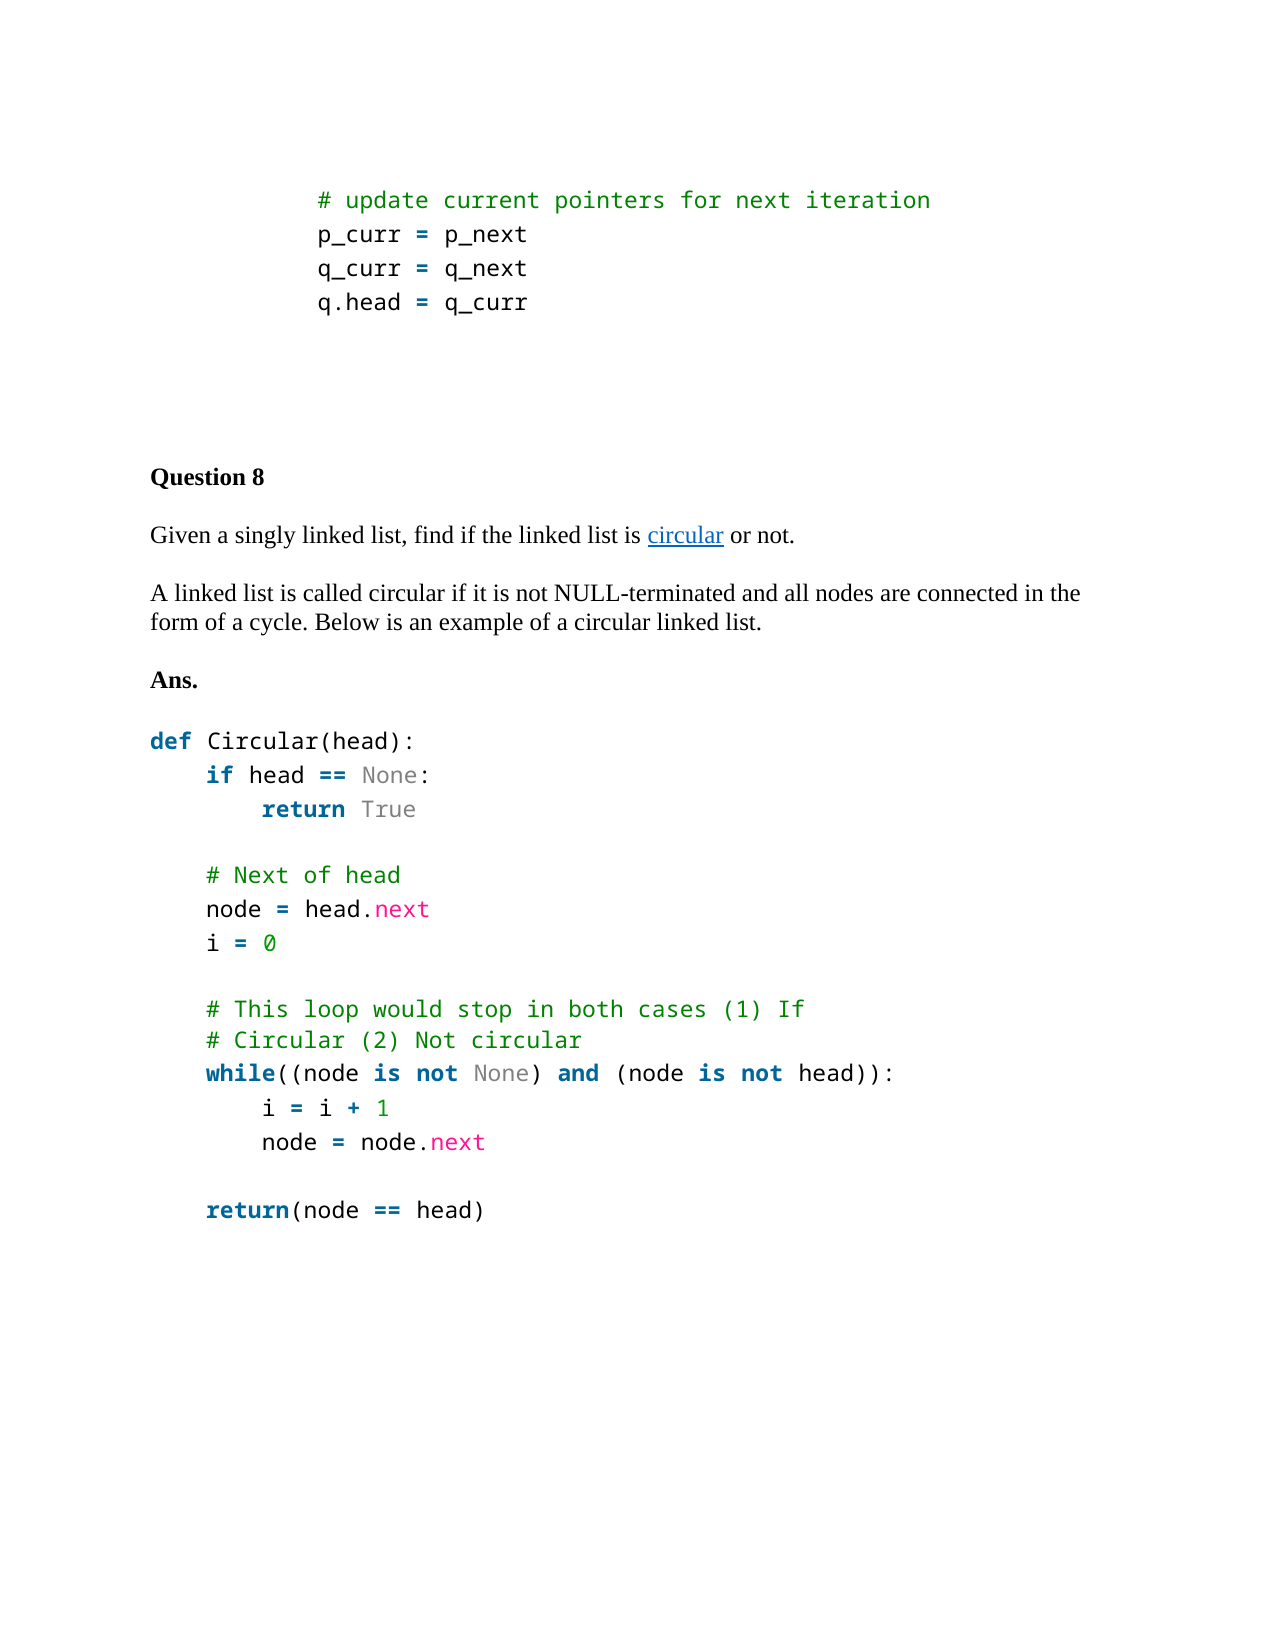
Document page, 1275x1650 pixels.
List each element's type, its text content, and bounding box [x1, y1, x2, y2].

text def Circular(head): [150, 723, 1125, 757]
text Question 8 [150, 462, 1125, 491]
text p_curr = p_next [150, 215, 1125, 249]
text # This loop would stop in both cases (1) If [150, 993, 1125, 1024]
text Ans. [150, 665, 1125, 694]
text return(node == head) [150, 1191, 1125, 1225]
text A linked list is called circular if it is not NULL-terminated and all nodes are connected in the form of a cycle. Below is an example of a circular linked list. [150, 578, 1125, 636]
text q_curr = q_next [150, 249, 1125, 283]
text if head == None: [150, 757, 1125, 791]
text # Next of head [150, 859, 1125, 890]
text # update current pointers for next iteration [150, 184, 1125, 215]
text node = head.next [150, 890, 1125, 924]
text # Circular (2) Not circular [150, 1024, 1125, 1055]
text return True [150, 791, 1125, 825]
text Given a singly linked list, find if the linked list is circular or not. [150, 520, 1125, 549]
text q.head = q_curr [150, 283, 1125, 317]
text node = node.next [150, 1123, 1125, 1157]
text while((node is not None) and (node is not head)): [150, 1055, 1125, 1089]
text i = i + 1 [150, 1089, 1125, 1123]
text i = 0 [150, 924, 1125, 958]
